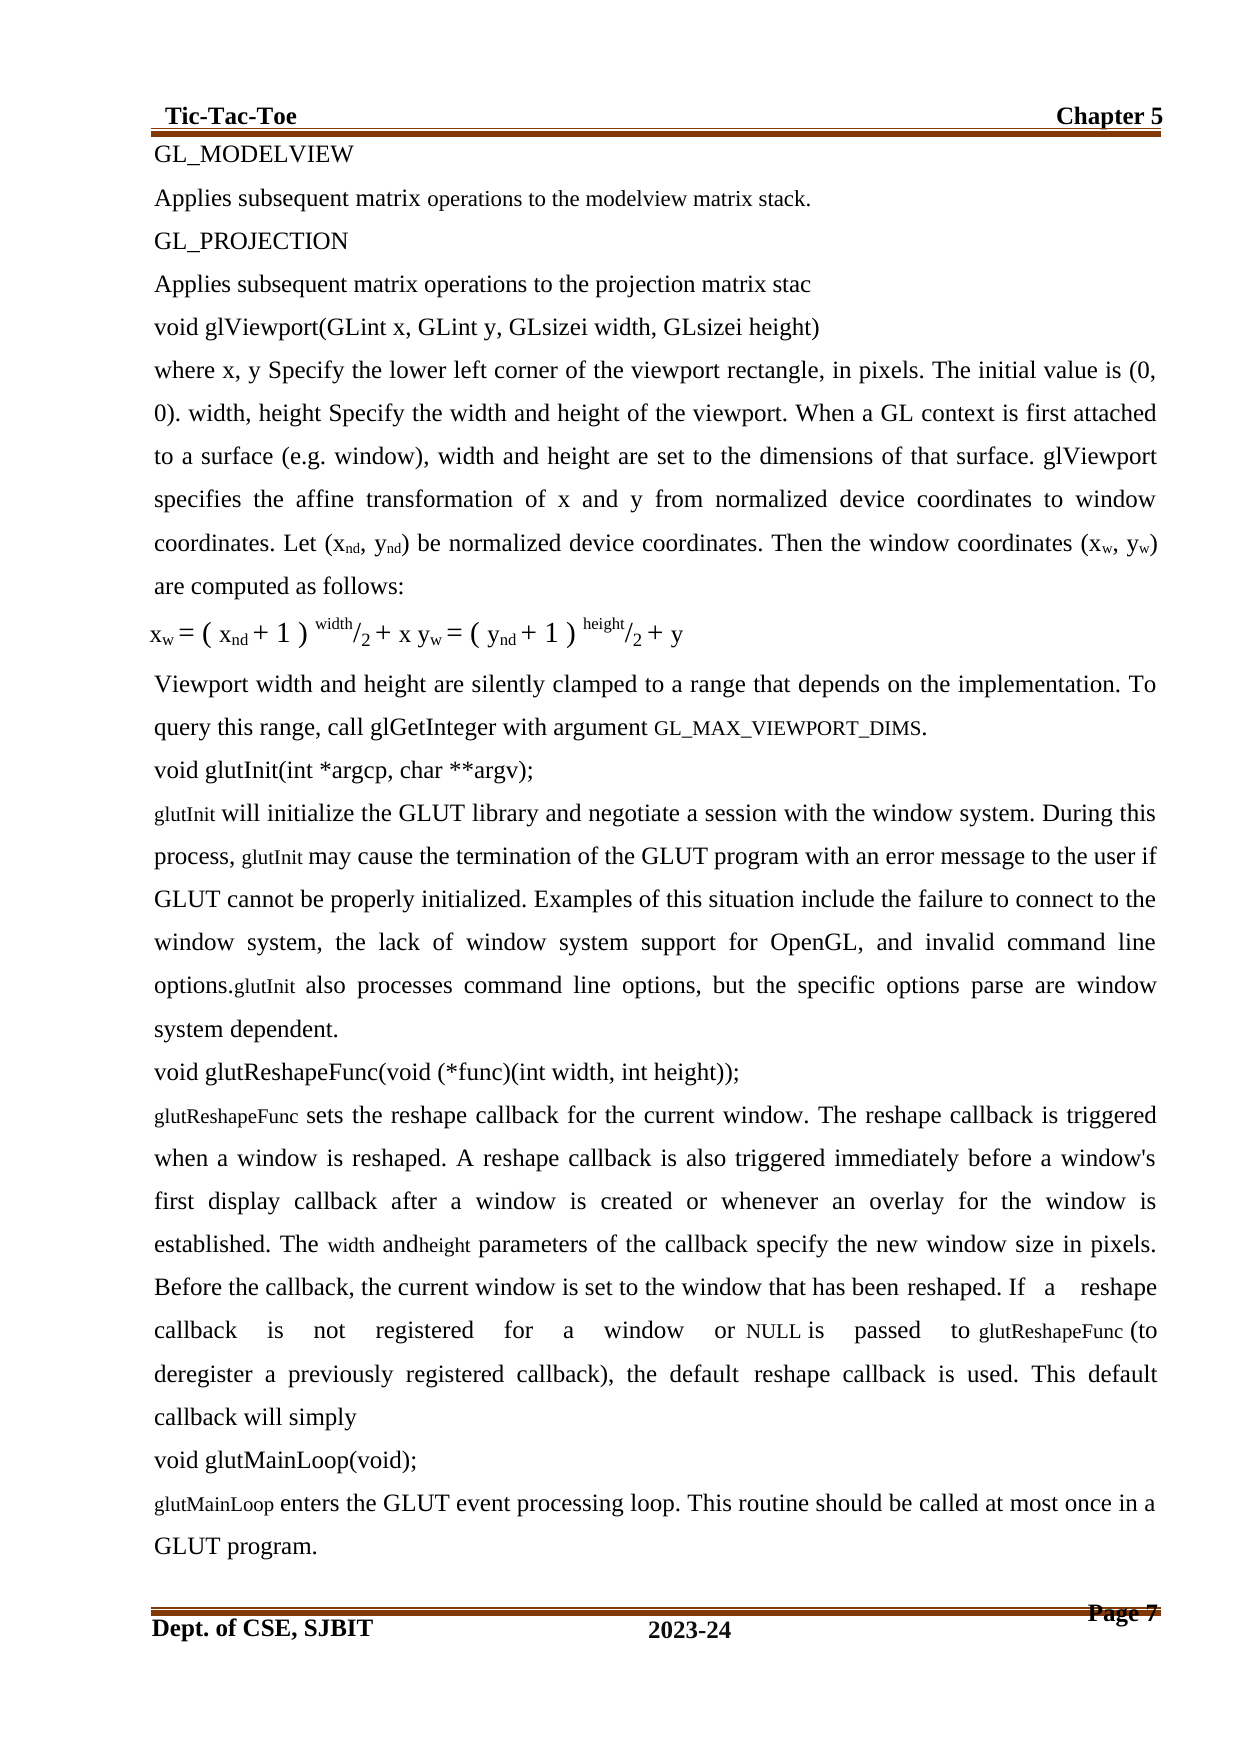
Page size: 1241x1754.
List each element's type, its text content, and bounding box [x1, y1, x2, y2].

subtitle void glutInit(int *argcp, char **argv); [154, 755, 1158, 784]
text Viewport width and height are silently clamped to a range that depends on the implementation. To query this range, call glGetInteger with argument GL_MAX_VIEWPORT_DIMS. [154, 669, 1158, 741]
text where x, y Specify the lower left corner of the viewport rectangle, in pixels. The initial value is (0, 0). width, height Specify the width and height of the viewport. When a GL context is first attached to a surface (e.g. window), width and height are set to the dimensions of that surface. glViewport specifies the affine transformation of x and y from normalized device coordinates to window coordinates. Let (xnd, ynd) be normalized device coordinates. Then the window coordinates (xw, yw) are computed as follows: [154, 355, 1158, 599]
text GL_MODELVIEW [154, 139, 1158, 168]
text glutInit will initialize the GLUT library and negotiate a session with the window system. During this process, glutInit may cause the termination of the GLUT program with an error message to the user if GLUT cannot be properly initialized. Examples of this situation include the failure to connect to the window system, the lack of window system support for OpenGL, and invalid command line options.glutInit also processes command line options, but the specific options parse are window system dependent. [154, 798, 1158, 1042]
text Applies subsequent matrix operations to the modelview matrix stack. [154, 183, 1158, 211]
subtitle void glViewport(GLint x, GLint y, GLsizei width, GLsizei height) [154, 312, 1158, 341]
subtitle Applies subsequent matrix operations to the projection matrix stac [154, 269, 1158, 298]
text glutMainLoop enters the GLUT event processing loop. This routine should be called at most once in a GLUT program. [154, 1488, 1158, 1560]
text xw = ( xnd + 1 ) width/2 + x yw = ( ynd + 1 ) height/2 + y [149, 614, 1158, 650]
subtitle void glutReshapeFunc(void (*func)(int width, int height)); [154, 1057, 1158, 1086]
subtitle GL_PROJECTION [154, 226, 1158, 254]
text glutReshapeFunc sets the reshape callback for the current window. The reshape callback is triggered when a window is reshaped. A reshape callback is also triggered immediately before a window's first display callback after a window is created or whenever an overlay for the window is established. The width andheight parameters of the callback specify the new window size in pixels. Before the callback, the current window is set to the window that has been reshaped. If a reshape callback is not registered for a window or NULL is passed to glutReshapeFunc (to deregister a previously registered callback), the default reshape callback is used. This default callback will simply [154, 1100, 1158, 1431]
subtitle void glutMainLoop(void); [154, 1445, 1158, 1474]
